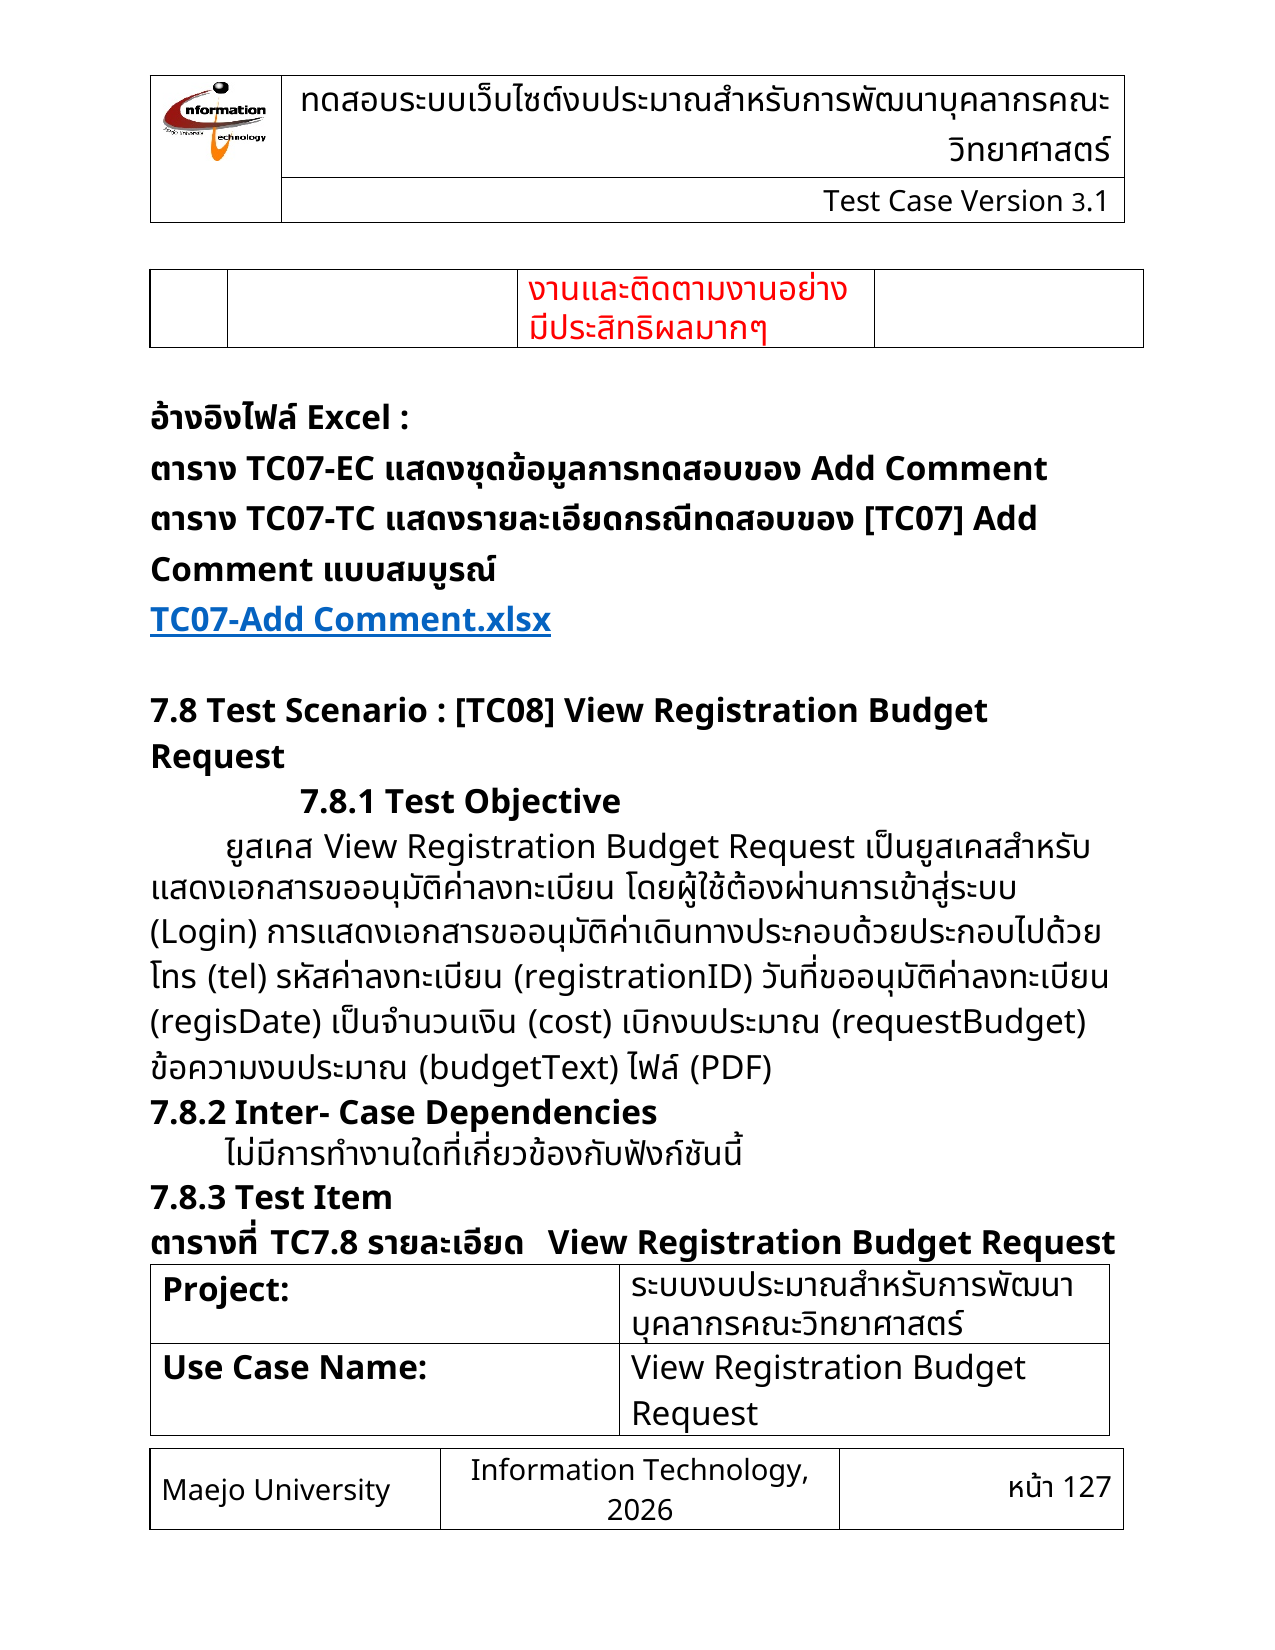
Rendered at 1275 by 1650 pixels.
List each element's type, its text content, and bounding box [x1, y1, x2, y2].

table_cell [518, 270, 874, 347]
text 7.8 Test Scenario : [TC08] View Registration Budget Request [150, 687, 1125, 778]
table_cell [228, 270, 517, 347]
text 7.8.3 Test Item [150, 1173, 1125, 1219]
text ตารางที่ TC7.8 รายละเอียด View Registration Budget Request [150, 1219, 1125, 1264]
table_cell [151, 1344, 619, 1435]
text ยูสเคส View Registration Budget Request เป็นยูสเคสสำหรับแสดงเอกสารขออนุมัติค่าลงทะเบียน โดยผู้ใช้ต้องผ่านการเข้าสู่ระบบ (Login) การแสดงเอกสารขออนุมัติค่าเดินทางประกอบด้วยประกอบไปด้วย โทร (tel) รหัสค่าลงทะเบียน (registrationID) วันที่ขออนุมัติค่าลงทะเบียน (regisDate) เป็นจำนวนเงิน (cost) เบิกงบประมาณ (requestBudget) ข้อความงบประมาณ (budgetText) ไฟล์ (PDF) 7.8.2 Inter- Case Dependencies [150, 823, 1125, 1134]
text TC07-Add Comment.xlsx [150, 596, 1125, 642]
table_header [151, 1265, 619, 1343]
text ไม่มีการทํางานใดที่เกี่ยวข้องกับฟังก์ชันนี้ [150, 1134, 1125, 1173]
text ตาราง TC07-TC แสดงรายละเอียดกรณีทดสอบของ [TC07] Add Comment แบบสมบูรณ์ [150, 495, 1125, 596]
picture [162, 82, 266, 161]
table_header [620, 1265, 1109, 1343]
text 7.8.1 Test Objective [150, 778, 1125, 823]
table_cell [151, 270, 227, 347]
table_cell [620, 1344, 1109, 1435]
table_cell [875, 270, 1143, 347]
text อ้างอิงไฟล์ Excel : [150, 394, 1125, 444]
text ตาราง TC07-EC แสดงชุดข้อมูลการทดสอบของ Add Comment [150, 444, 1125, 495]
